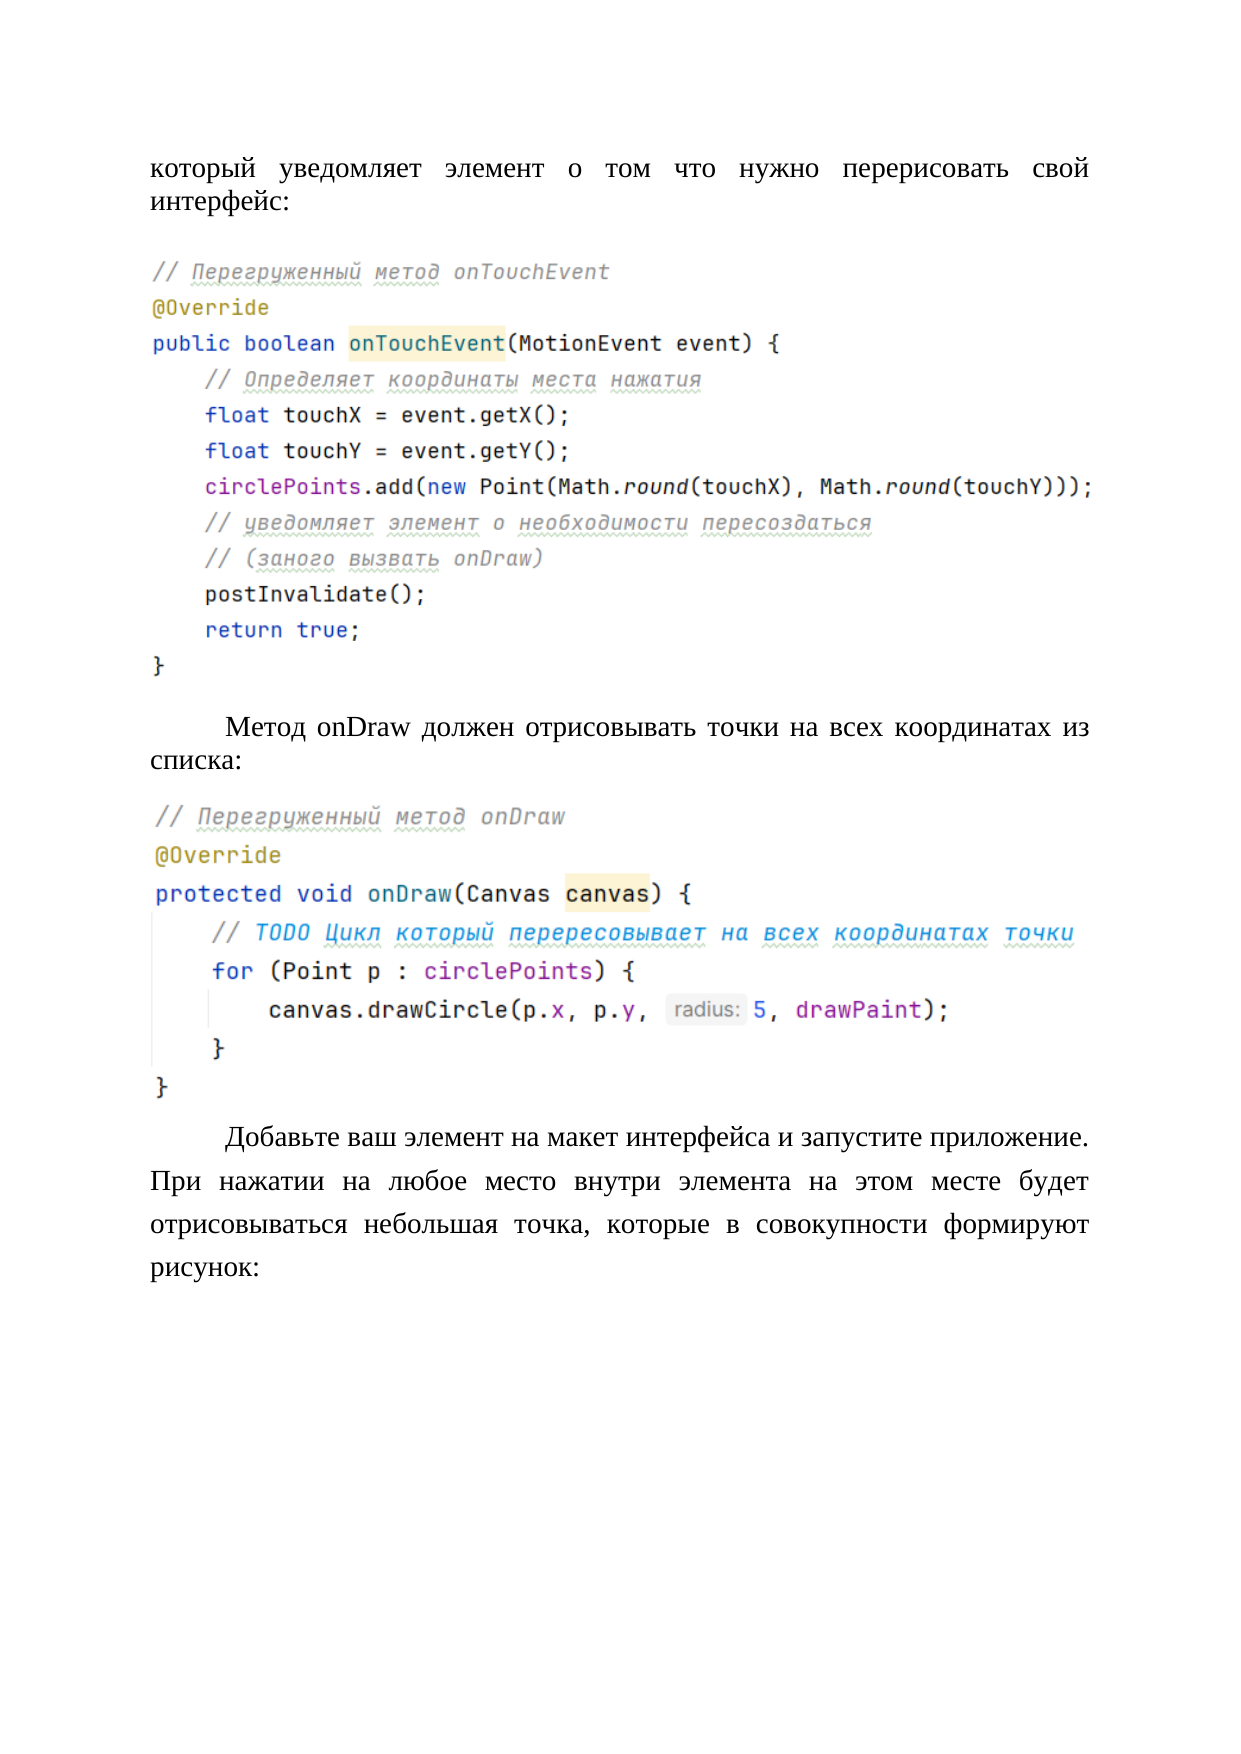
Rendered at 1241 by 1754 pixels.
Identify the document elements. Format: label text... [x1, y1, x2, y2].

text Добавьте ваш элемент на макет интерфейса и запустите приложение. При нажатии на любое место внутри элемента на этом месте будет отрисовываться небольшая точка, которые в совокупности формируют рисунок: [150, 1119, 1090, 1283]
picture [150, 800, 1091, 1112]
text Метод onDraw должен отрисовывать точки на всех координатах из списка: [150, 709, 1090, 776]
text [150, 150, 1090, 217]
picture [150, 242, 1091, 684]
